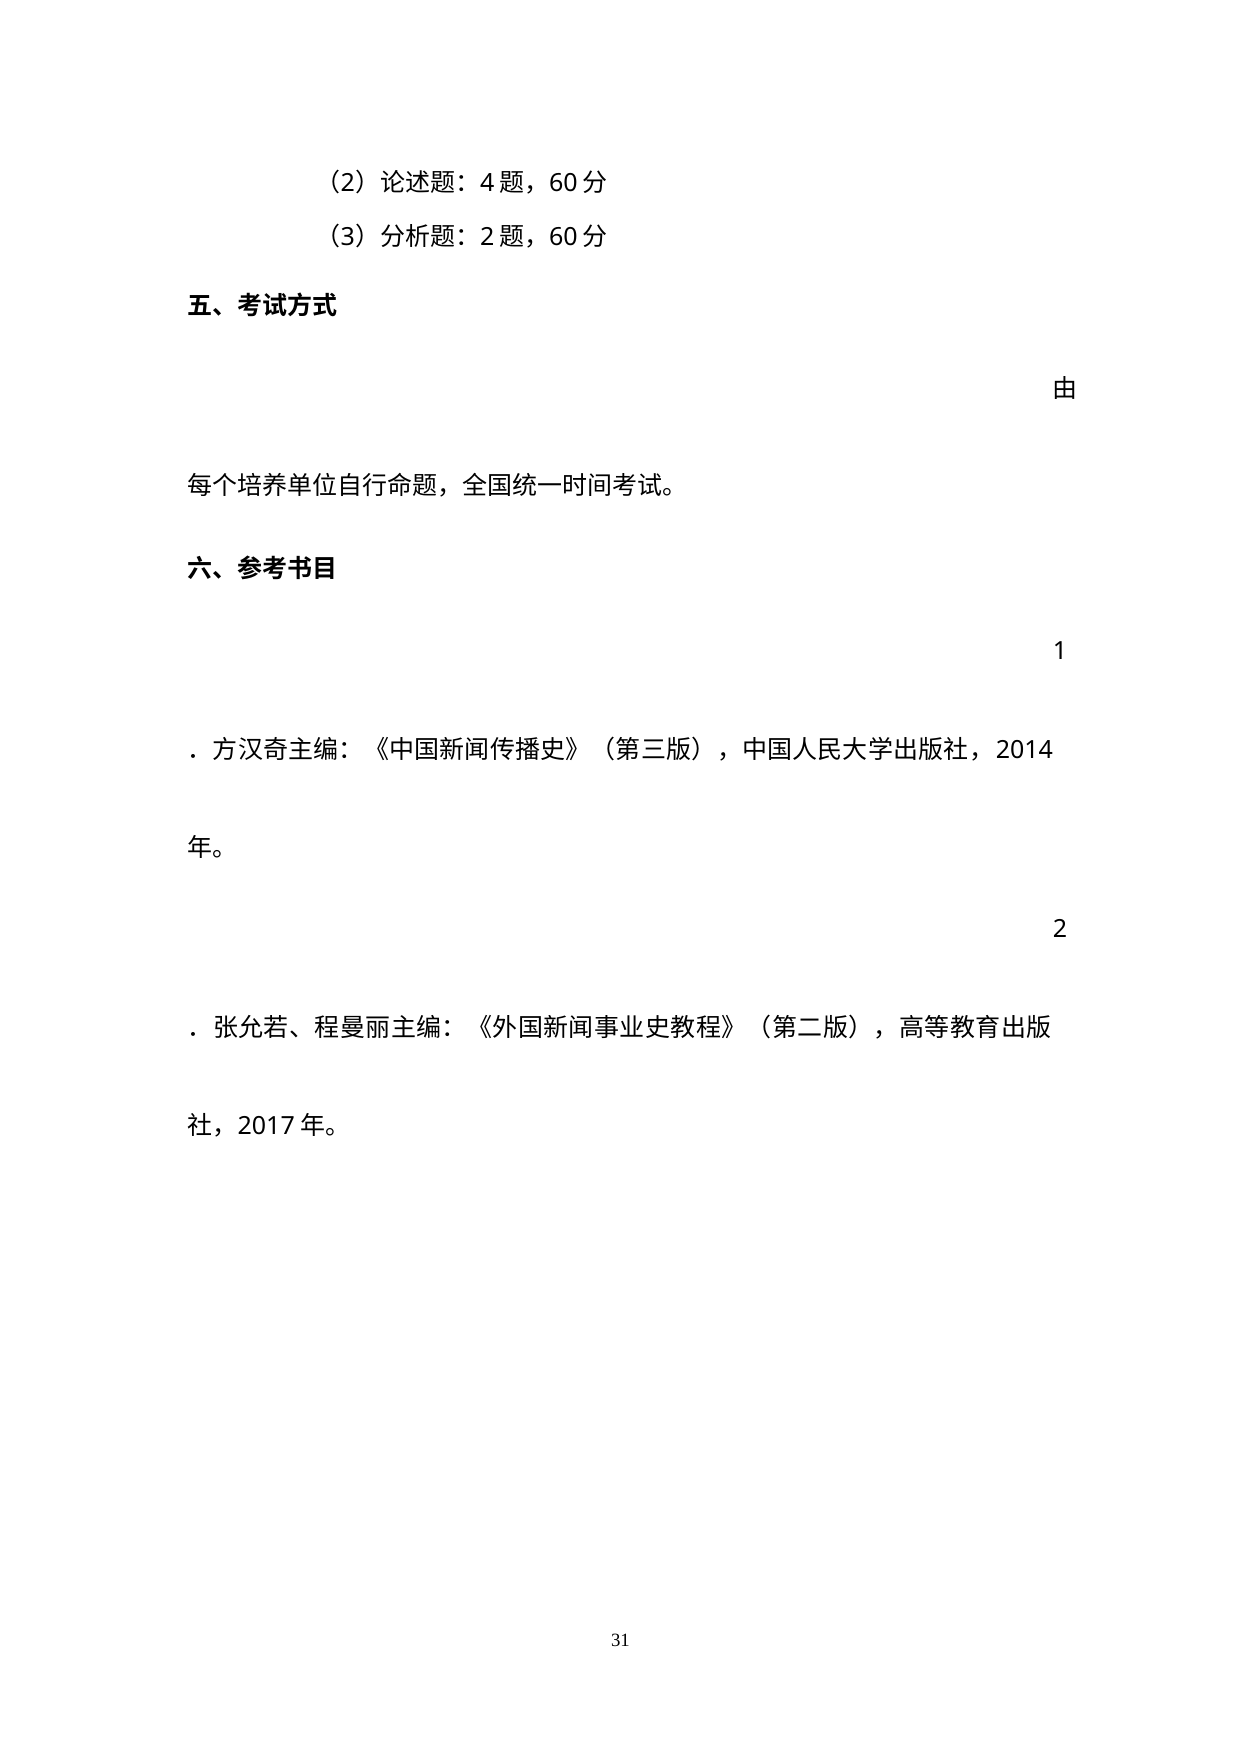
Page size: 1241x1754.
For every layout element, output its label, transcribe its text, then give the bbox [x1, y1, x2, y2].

text 由每个培养单位自行命题，全国统一时间考试。 [187, 354, 1053, 516]
text （3）分析题：2题，60分 [187, 216, 1053, 253]
text 五、考试方式 [187, 271, 1053, 336]
text 2．张允若、程曼丽主编：《外国新闻事业史教程》（第二版），高等教育出版社，2017年。 [187, 896, 1053, 1156]
text 1．方汉奇主编：《中国新闻传播史》（第三版），中国人民大学出版社，2014年。 [187, 618, 1053, 878]
text （2）论述题：4题，60分 [187, 162, 1053, 198]
text 六、参考书目 [187, 534, 1053, 599]
